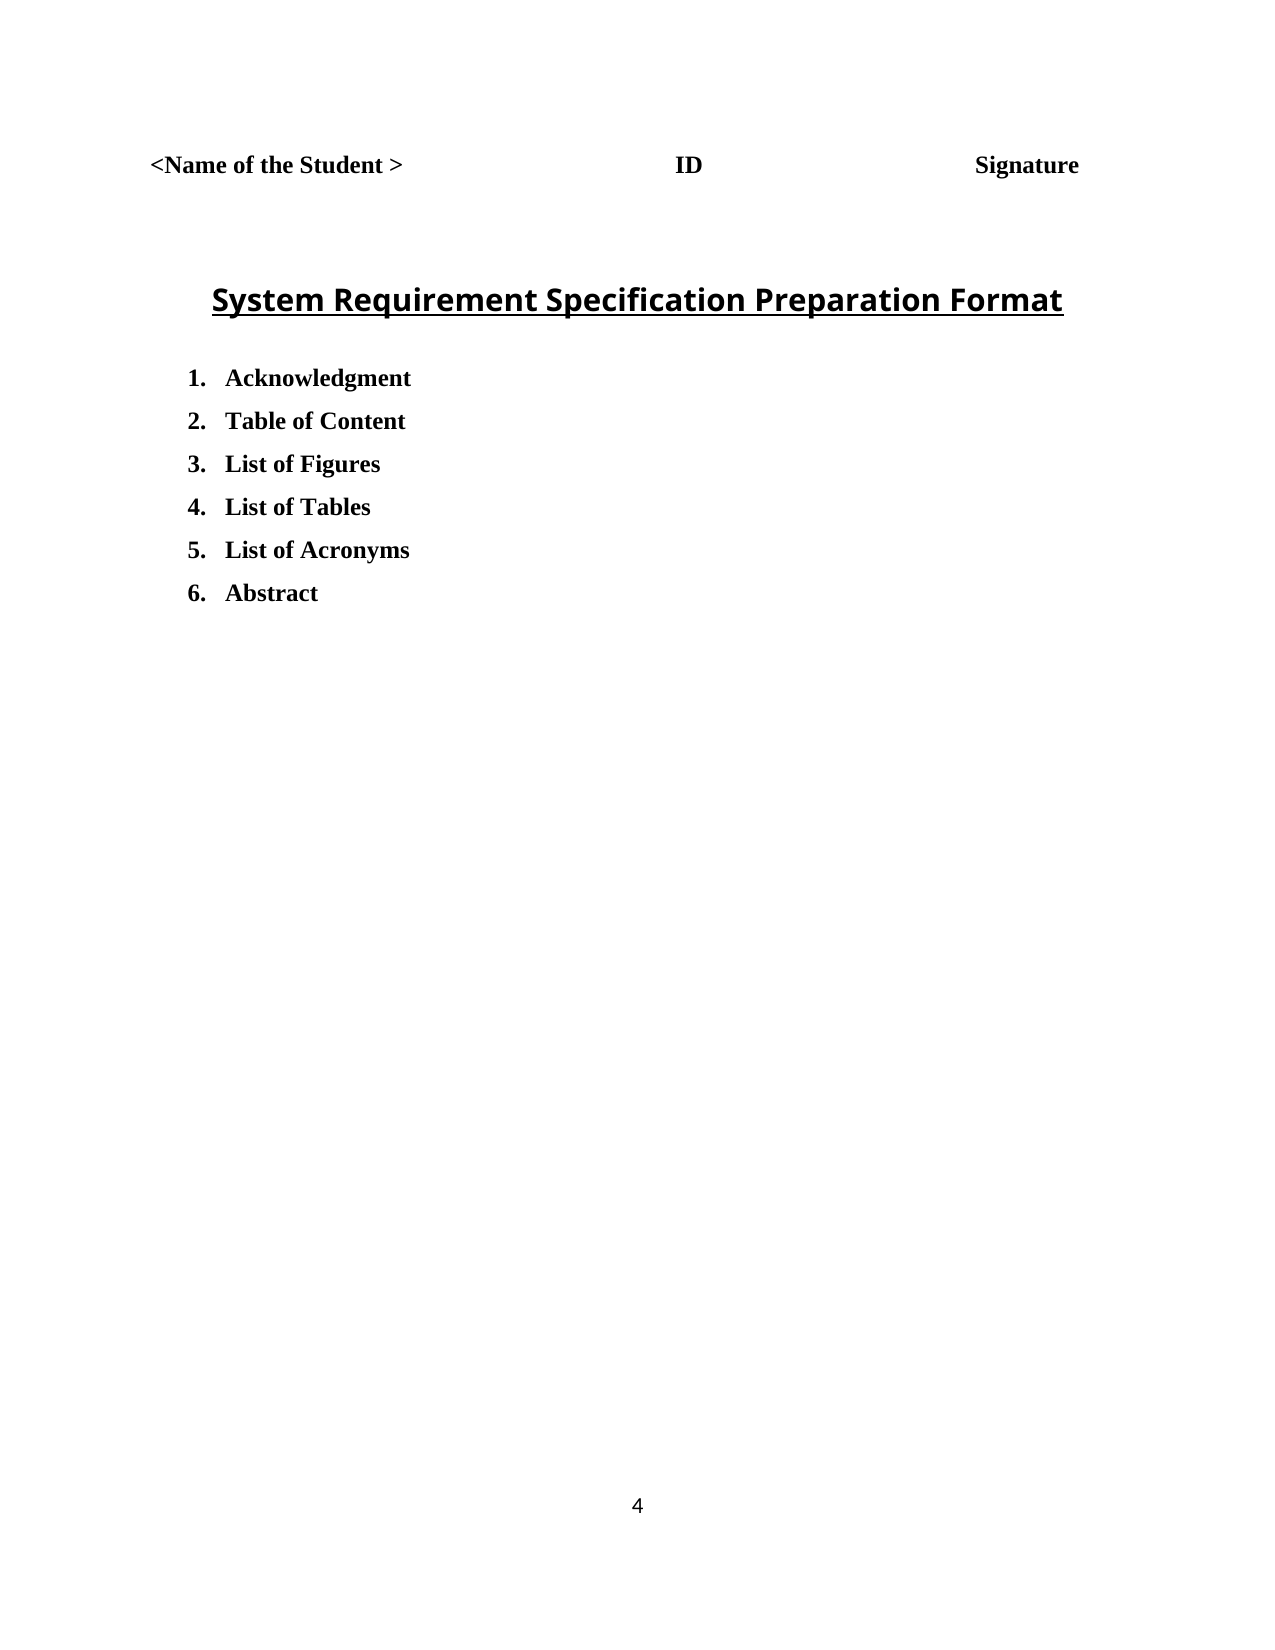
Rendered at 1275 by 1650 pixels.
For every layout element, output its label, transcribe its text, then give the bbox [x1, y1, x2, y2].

list List of Tables [187, 492, 1125, 521]
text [150, 150, 1125, 179]
list List of Figures [187, 449, 1125, 478]
list Table of Content [187, 406, 1125, 434]
list Abstract [187, 578, 1125, 607]
text System Requirement Specification Preparation Format [150, 278, 1125, 321]
list List of Acronyms [187, 535, 1125, 564]
list Acknowledgment [187, 363, 1125, 391]
